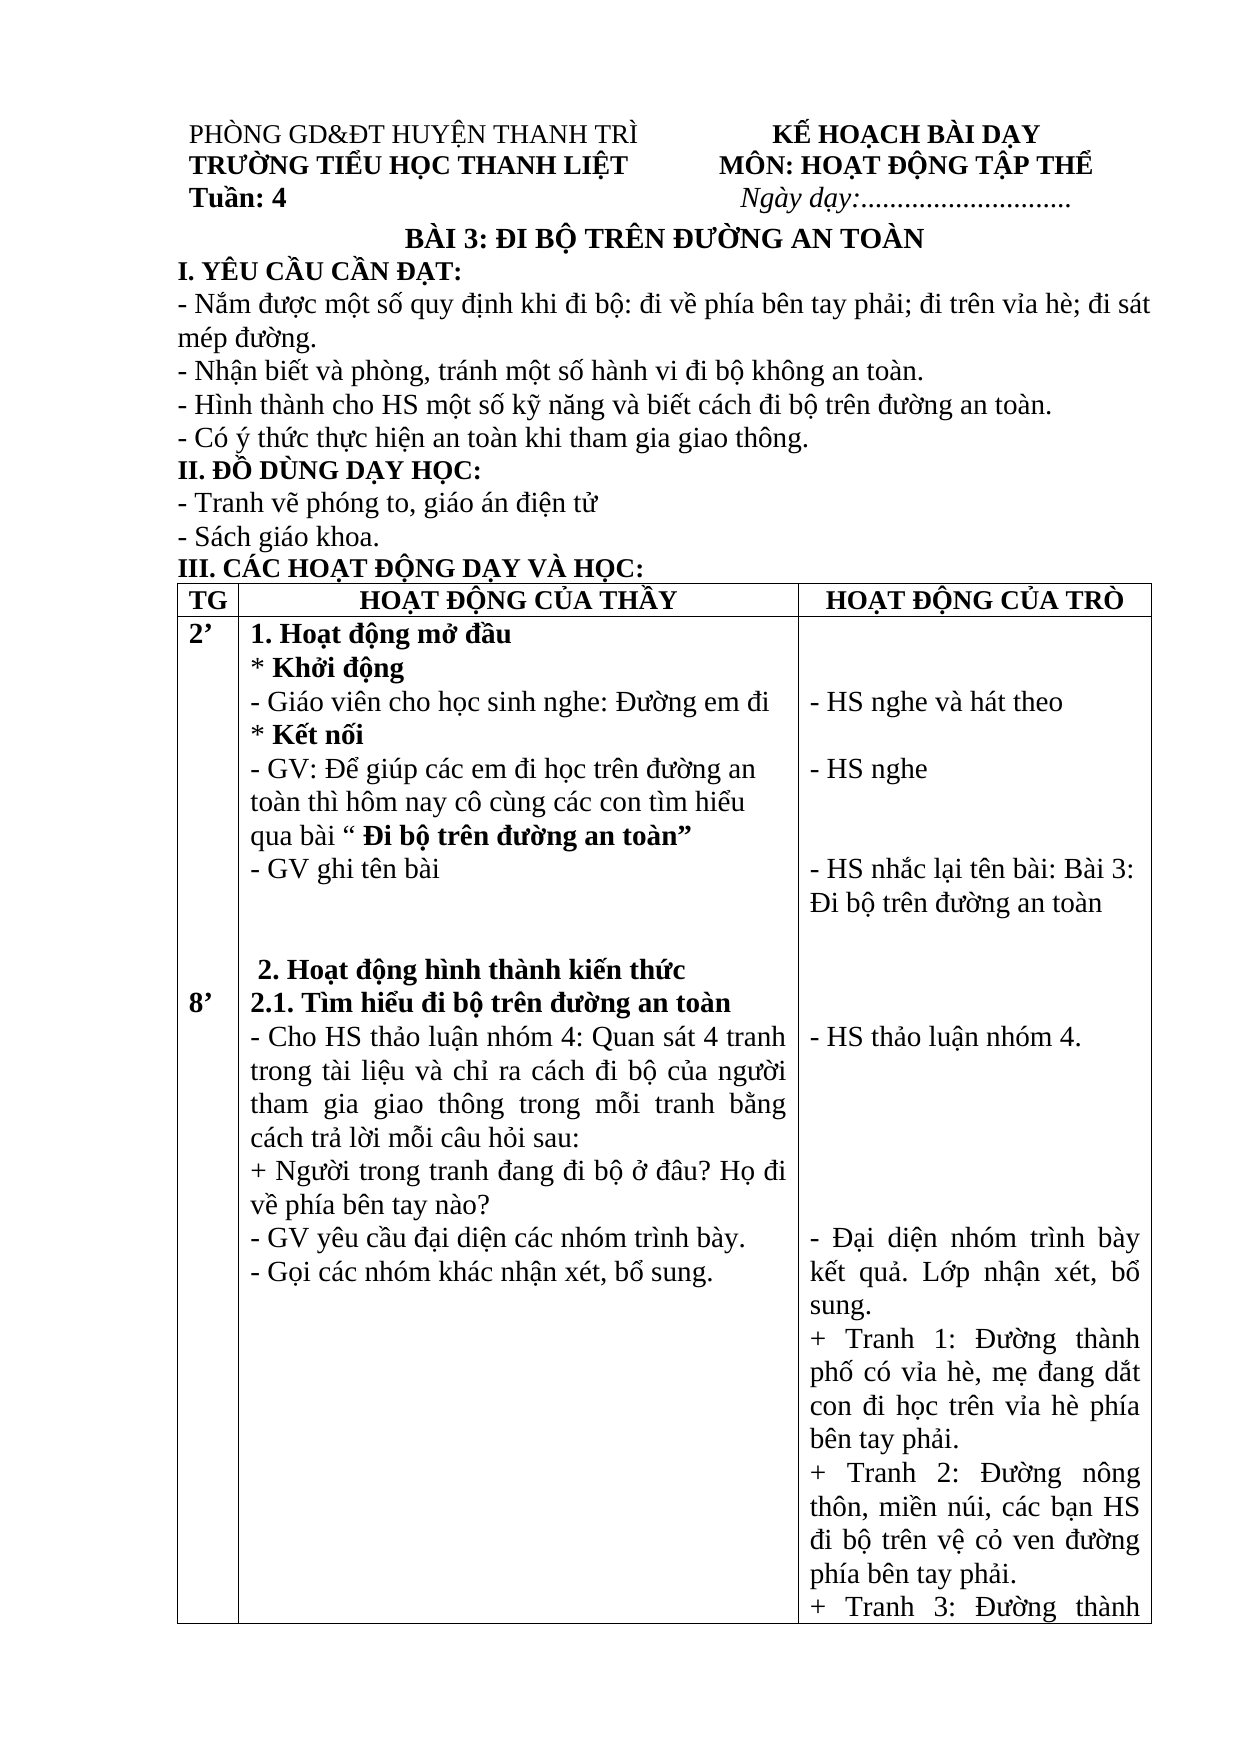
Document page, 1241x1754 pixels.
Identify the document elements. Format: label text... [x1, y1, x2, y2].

table_cell 2’ 8’ 5’ 5’ 5’ 5’ 5’ [178, 617, 238, 1623]
text - Nhận biết và phòng, tránh một số hành vi đi bộ không an toàn. [177, 353, 1152, 387]
text BÀI 3: ĐI BỘ TRÊN ĐƯỜNG AN TOÀN [177, 222, 1152, 255]
text III. CÁC HOẠT ĐỘNG DẠY VÀ HỌC: [177, 552, 1152, 583]
text I. YÊU CẦU CẦN ĐẠT: [177, 255, 1152, 286]
text - Sách giáo khoa. [177, 519, 1152, 552]
table_header PHÒNG GD&ĐT HUYỆN THANH TRÌ TRƯỜNG TIỂU HỌC THANH LIỆT Tuần: 4 [177, 118, 661, 222]
text II. ĐỒ DÙNG DẠY HỌC: [177, 454, 1152, 485]
table_header KẾ HOẠCH BÀI DẠY MÔN: HOẠT ĐỘNG TẬP THỂ Ngày dạy:............................. [661, 118, 1152, 222]
text - Tranh vẽ phóng to, giáo án điện tử [177, 485, 1152, 519]
table_header HOẠT ĐỘNG CỦA THẦY [239, 584, 798, 616]
text - Nắm được một số quy định khi đi bộ: đi về phía bên tay phải; đi trên vỉa hè; đi sát mép đường. [177, 286, 1152, 353]
text - Có ý thức thực hiện an toàn khi tham gia giao thông. [177, 420, 1152, 454]
table_header HOẠT ĐỘNG CỦA TRÒ [799, 584, 1151, 616]
table_header TG [178, 584, 238, 616]
text - Hình thành cho HS một số kỹ năng và biết cách đi bộ trên đường an toàn. [177, 387, 1152, 420]
